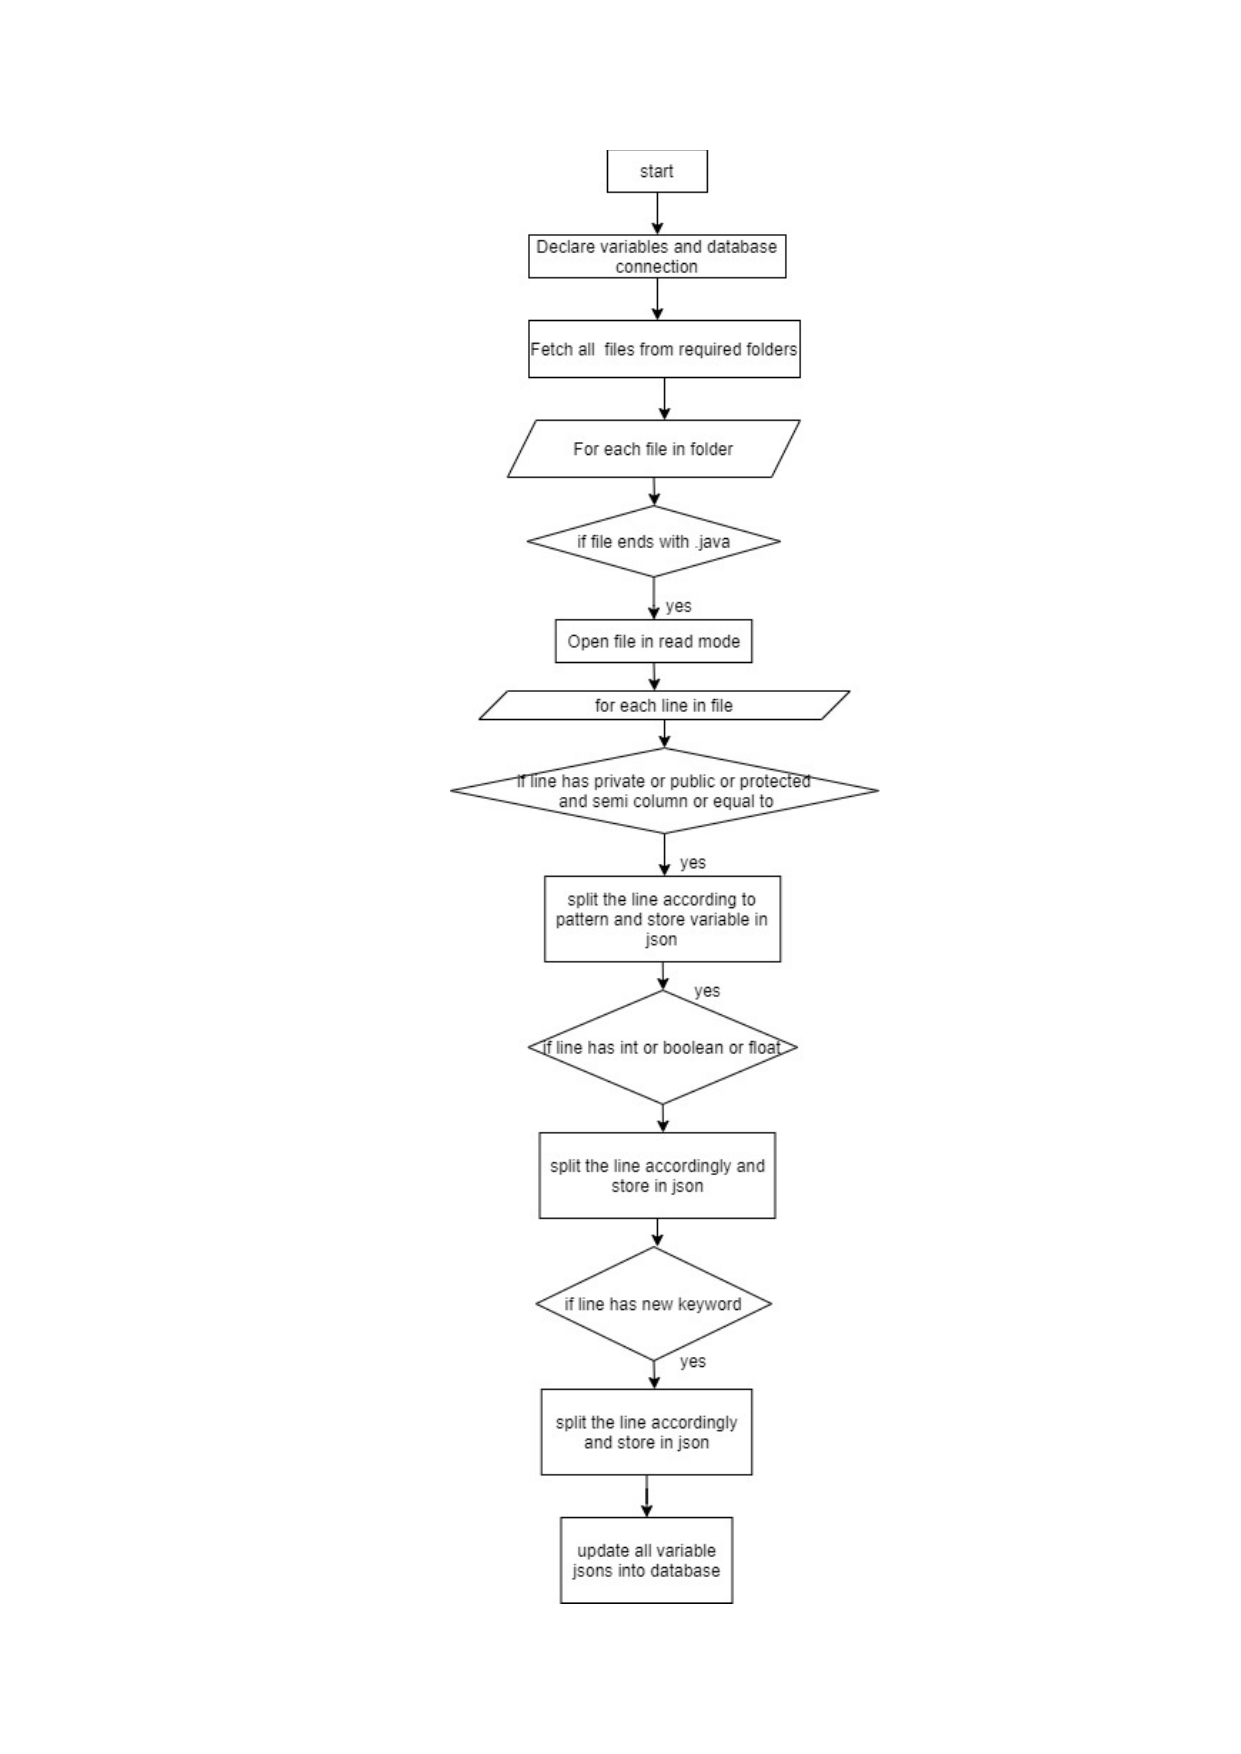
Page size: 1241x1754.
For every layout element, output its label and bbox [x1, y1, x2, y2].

picture [450, 150, 880, 1604]
